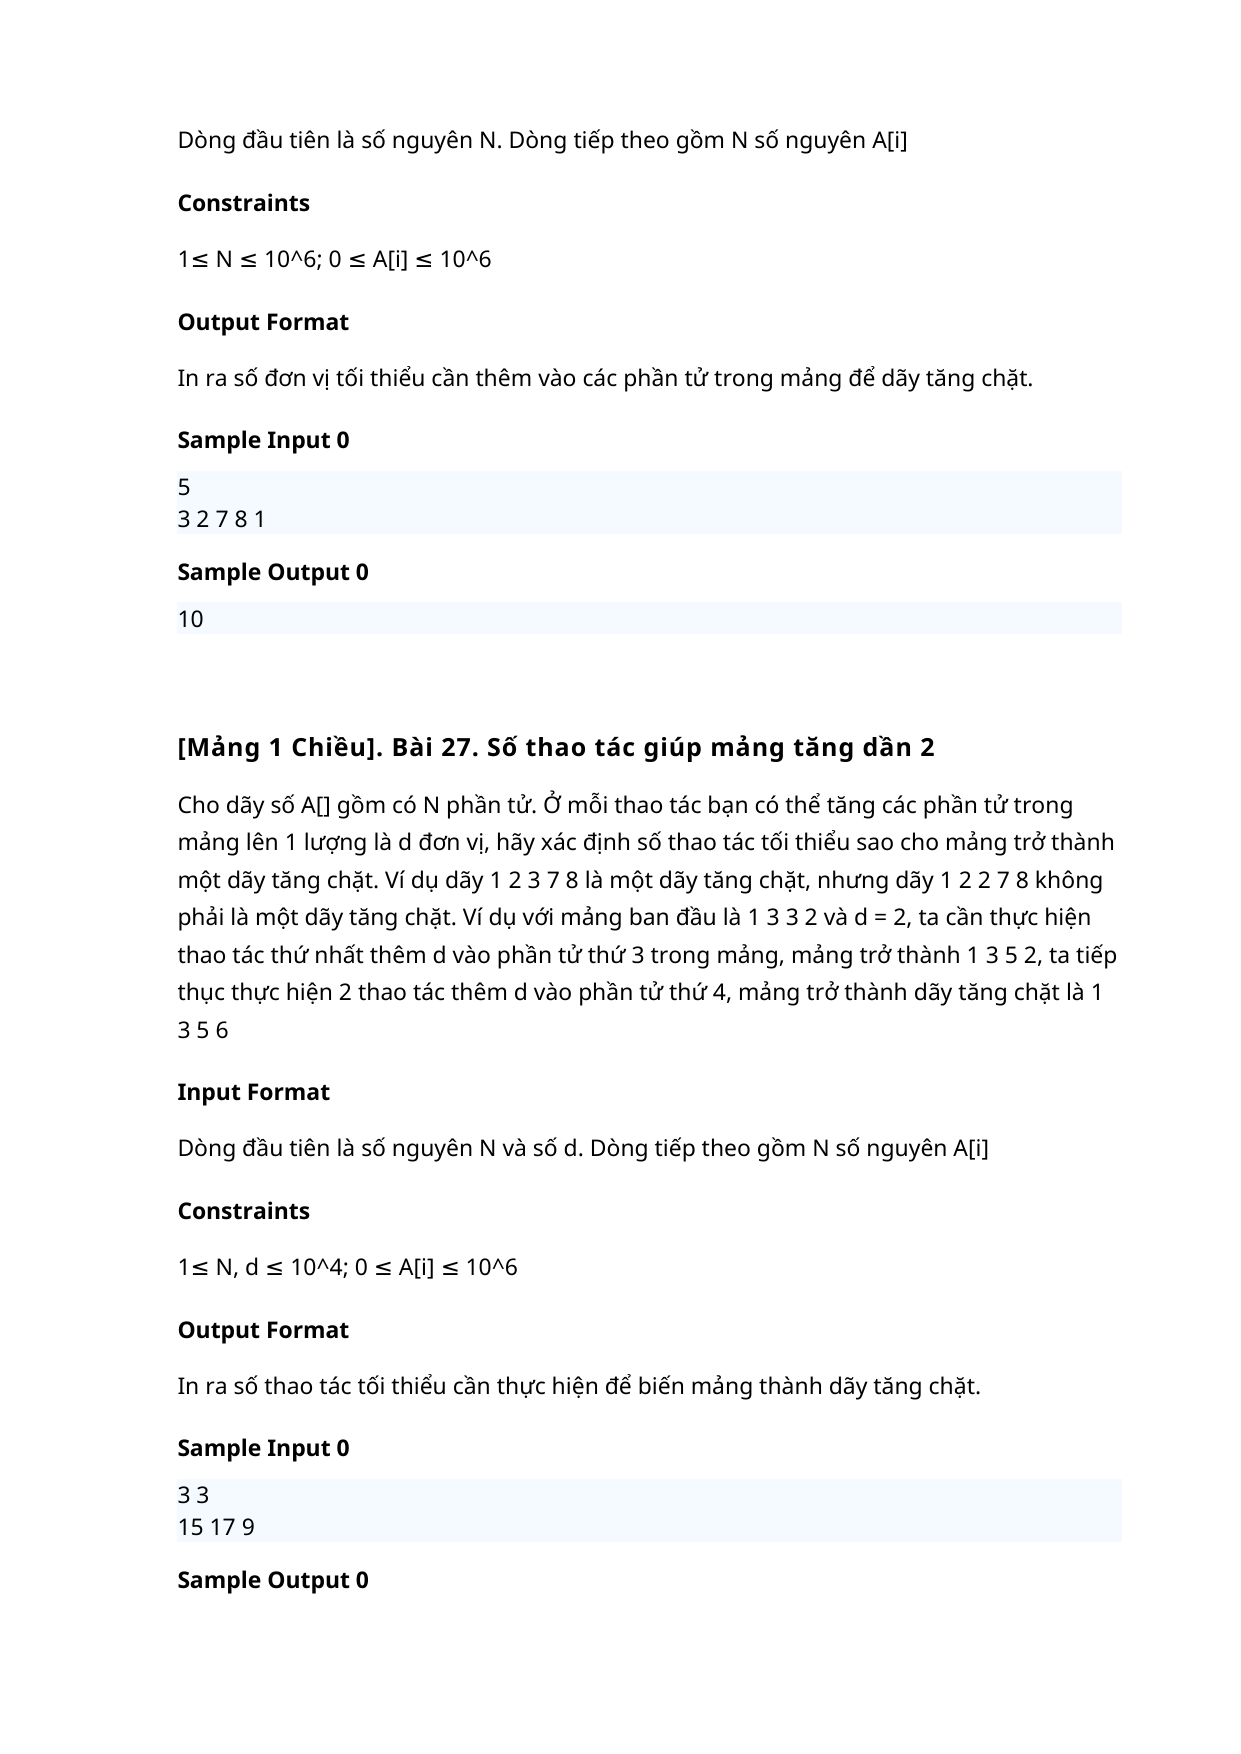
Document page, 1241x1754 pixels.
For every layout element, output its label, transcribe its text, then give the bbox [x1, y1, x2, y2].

text Cho dãy số A[] gồm có N phần tử. Ở mỗi thao tác bạn có thể tăng các phần tử trong mảng lên 1 lượng là d đơn vị, hãy xác định số thao tác tối thiểu sao cho mảng trở thành một dãy tăng chặt. Ví dụ dãy 1 2 3 7 8 là một dãy tăng chặt, nhưng dãy 1 2 2 7 8 không phải là một dãy tăng chặt. Ví dụ với mảng ban đầu là 1 3 3 2 và d = 2, ta cần thực hiện thao tác thứ nhất thêm d vào phần tử thứ 3 trong mảng, mảng trở thành 1 3 5 2, ta tiếp thục thực hiện 2 thao tác thêm d vào phần tử thứ 4, mảng trở thành dãy tăng chặt là 1 3 5 6 [177, 782, 1122, 1045]
text 3 2 7 8 1 [177, 502, 1122, 534]
text Sample Input 0 [177, 1426, 1122, 1464]
text Sample Output 0 [177, 1557, 1122, 1595]
text 1≤ N ≤ 10^6; 0 ≤ A[i] ≤ 10^6 [177, 237, 1122, 274]
text Dòng đầu tiên là số nguyên N. Dòng tiếp theo gồm N số nguyên A[i] [177, 118, 1122, 156]
text 10 [177, 602, 1122, 634]
text Output Format [177, 1307, 1122, 1345]
text 5 [177, 471, 1122, 502]
text Output Format [177, 299, 1122, 337]
text Sample Input 0 [177, 418, 1122, 456]
text Constraints [177, 181, 1122, 218]
text Constraints [177, 1189, 1122, 1226]
text [Mảng 1 Chiều]. Bài 27. Số thao tác giúp mảng tăng dần 2 [177, 729, 1122, 764]
text In ra số đơn vị tối thiểu cần thêm vào các phần tử trong mảng để dãy tăng chặt. [177, 356, 1122, 393]
text In ra số thao tác tối thiểu cần thực hiện để biến mảng thành dãy tăng chặt. [177, 1364, 1122, 1401]
text 1≤ N, d ≤ 10^4; 0 ≤ A[i] ≤ 10^6 [177, 1245, 1122, 1282]
text Sample Output 0 [177, 549, 1122, 587]
text Input Format [177, 1070, 1122, 1107]
text 3 3 [177, 1479, 1122, 1511]
text 15 17 9 [177, 1511, 1122, 1542]
text Dòng đầu tiên là số nguyên N và số d. Dòng tiếp theo gồm N số nguyên A[i] [177, 1126, 1122, 1164]
